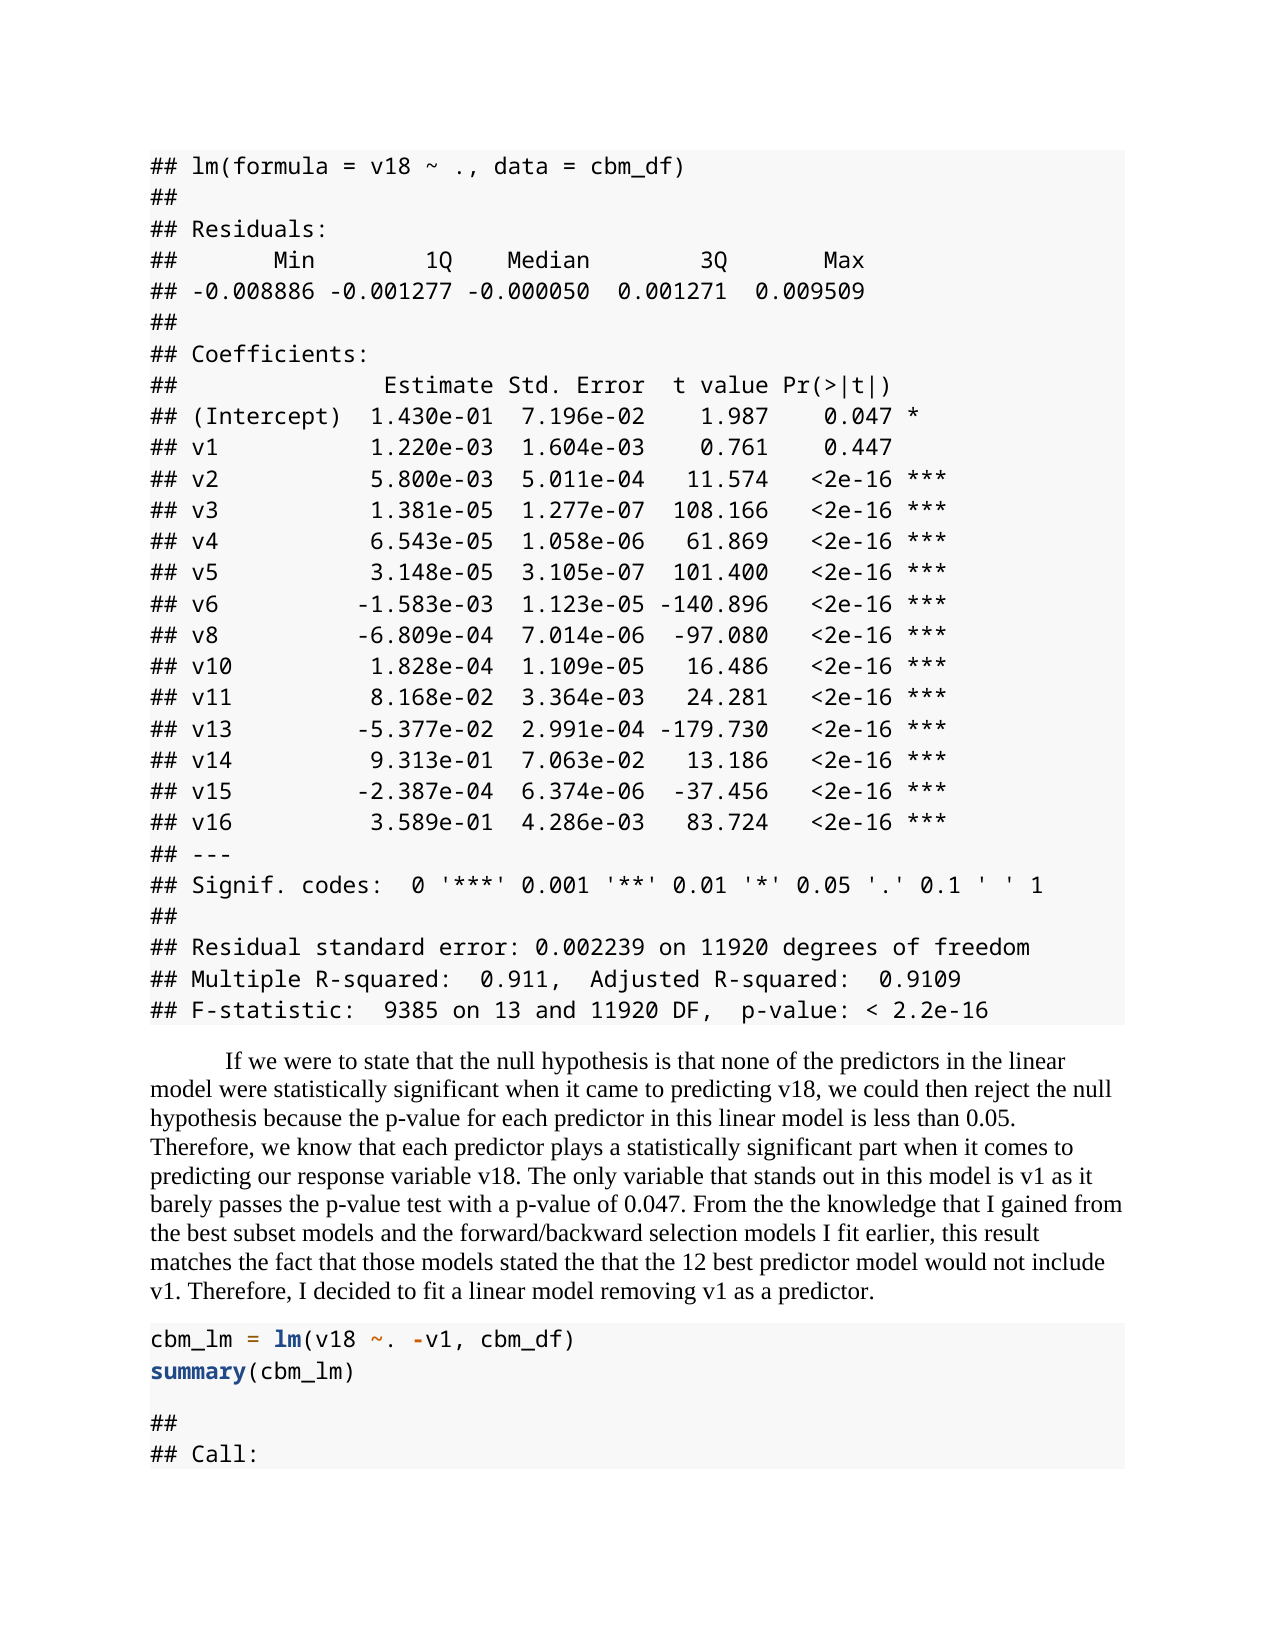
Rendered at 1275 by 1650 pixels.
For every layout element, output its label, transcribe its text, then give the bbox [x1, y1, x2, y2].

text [150, 150, 1125, 1025]
text cbm_lm = lm(v18 ~. -v1, cbm_df) summary(cbm_lm) [150, 1323, 1125, 1386]
text If we were to state that the null hypothesis is that none of the predictors in the linear model were statistically significant when it came to predicting v18, we could then reject the null hypothesis because the p-value for each predictor in this linear model is less than 0.05. Therefore, we know that each predictor plays a statistically significant part when it comes to predicting our response variable v18. The only variable that stands out in this model is v1 as it barely passes the p-value test with a p-value of 0.047. From the the knowledge that I gained from the best subset models and the forward/backward selection models I fit earlier, this result matches the fact that those models stated the that the 12 best predictor model would not include v1. Therefore, I decided to fit a linear model removing v1 as a predictor. [150, 1046, 1125, 1304]
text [150, 1407, 1125, 1469]
